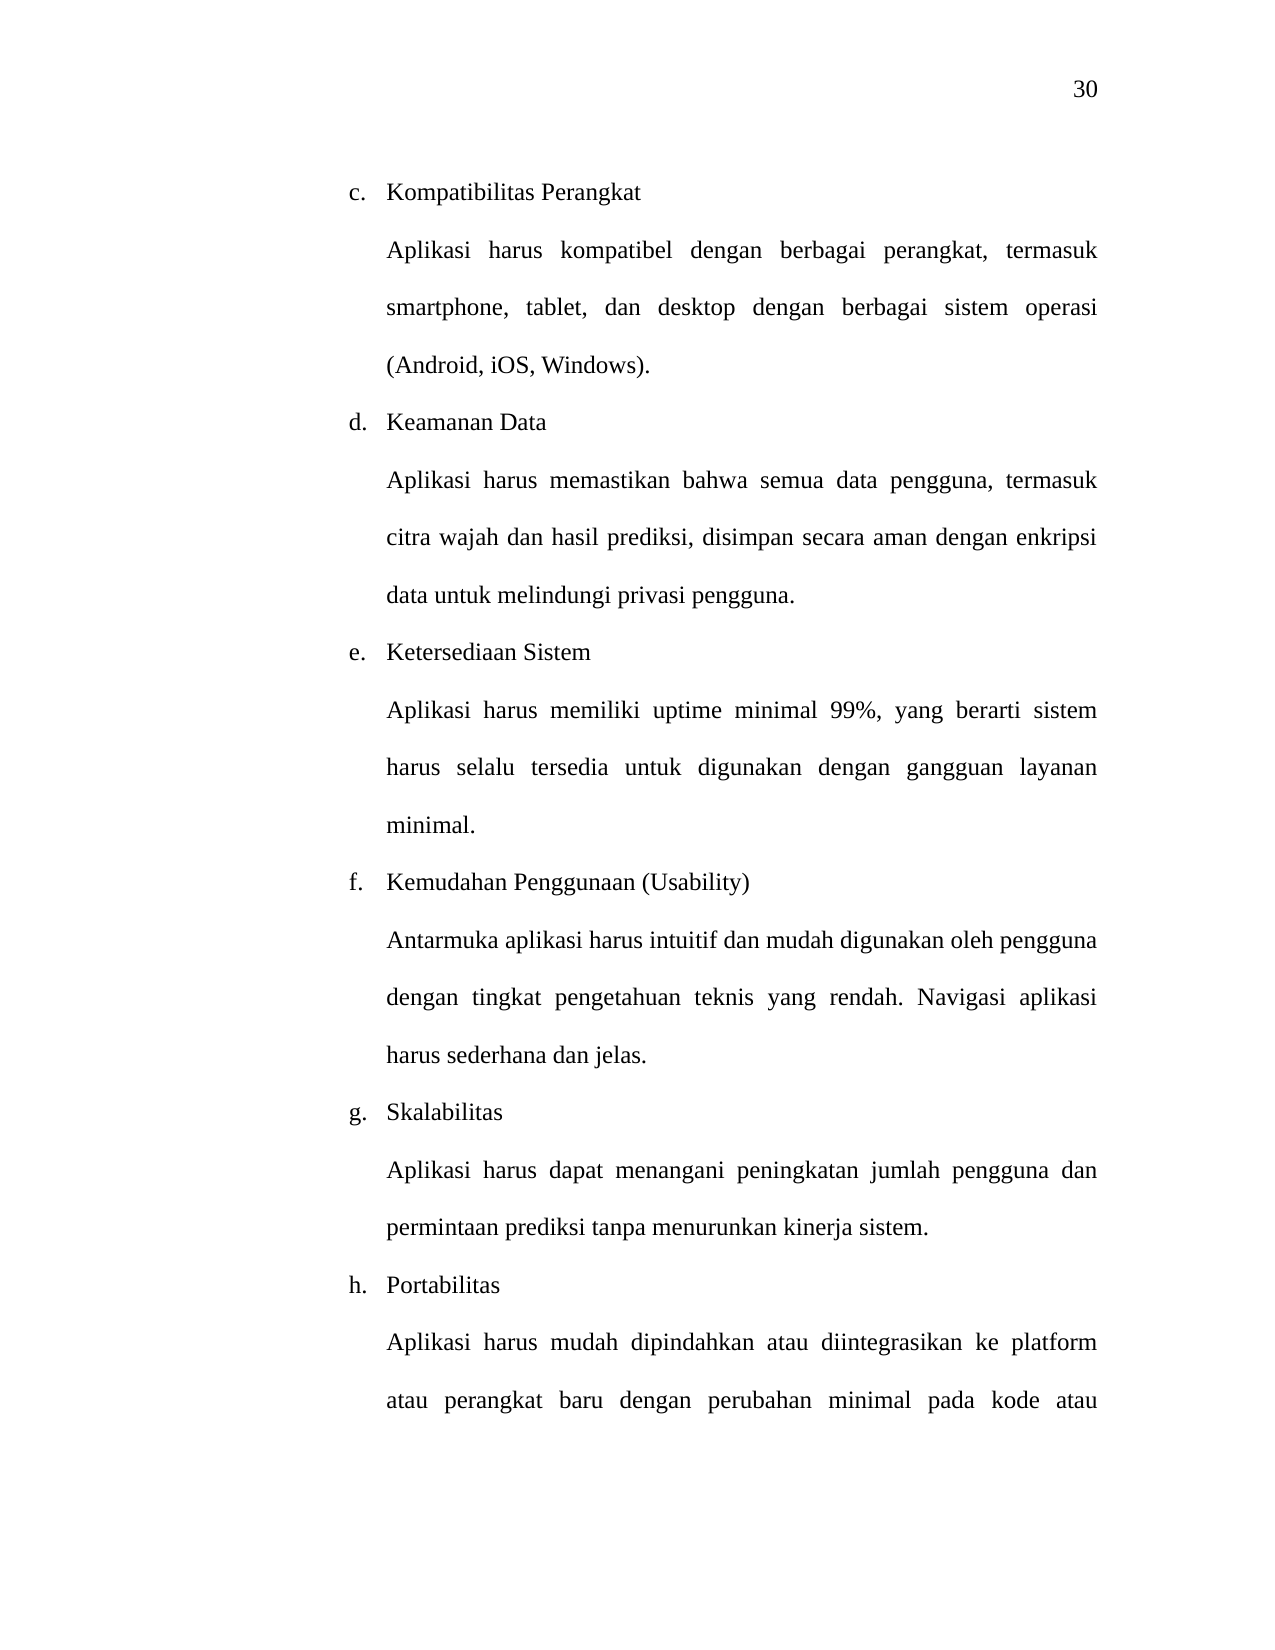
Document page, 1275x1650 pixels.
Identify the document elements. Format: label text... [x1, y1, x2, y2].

list Antarmuka aplikasi harus intuitif dan mudah digunakan oleh pengguna dengan tingkat pengetahuan teknis yang rendah. Navigasi aplikasi harus sederhana dan jelas. [386, 925, 1098, 1068]
list Aplikasi harus memiliki uptime minimal 99%, yang berarti sistem harus selalu tersedia untuk digunakan dengan gangguan layanan minimal. [386, 695, 1098, 838]
list Keamanan Data [349, 407, 1098, 436]
list Portabilitas [349, 1270, 1098, 1298]
list Ketersediaan Sistem [349, 637, 1098, 666]
list Aplikasi harus kompatibel dengan berbagai perangkat, termasuk smartphone, tablet, dan desktop dengan berbagai sistem operasi (Android, iOS, Windows). [386, 235, 1098, 378]
list Skalabilitas [349, 1097, 1098, 1126]
list Aplikasi harus mudah dipindahkan atau diintegrasikan ke platform atau perangkat baru dengan perubahan minimal pada kode atau infrastruktur. [386, 1327, 1098, 1413]
list Kemudahan Penggunaan (Usability) [349, 867, 1098, 896]
list Kompatibilitas Perangkat [349, 177, 1098, 206]
list Aplikasi harus memastikan bahwa semua data pengguna, termasuk citra wajah dan hasil prediksi, disimpan secara aman dengan enkripsi data untuk melindungi privasi pengguna. [386, 465, 1098, 608]
list Aplikasi harus dapat menangani peningkatan jumlah pengguna dan permintaan prediksi tanpa menurunkan kinerja sistem. [386, 1155, 1098, 1241]
